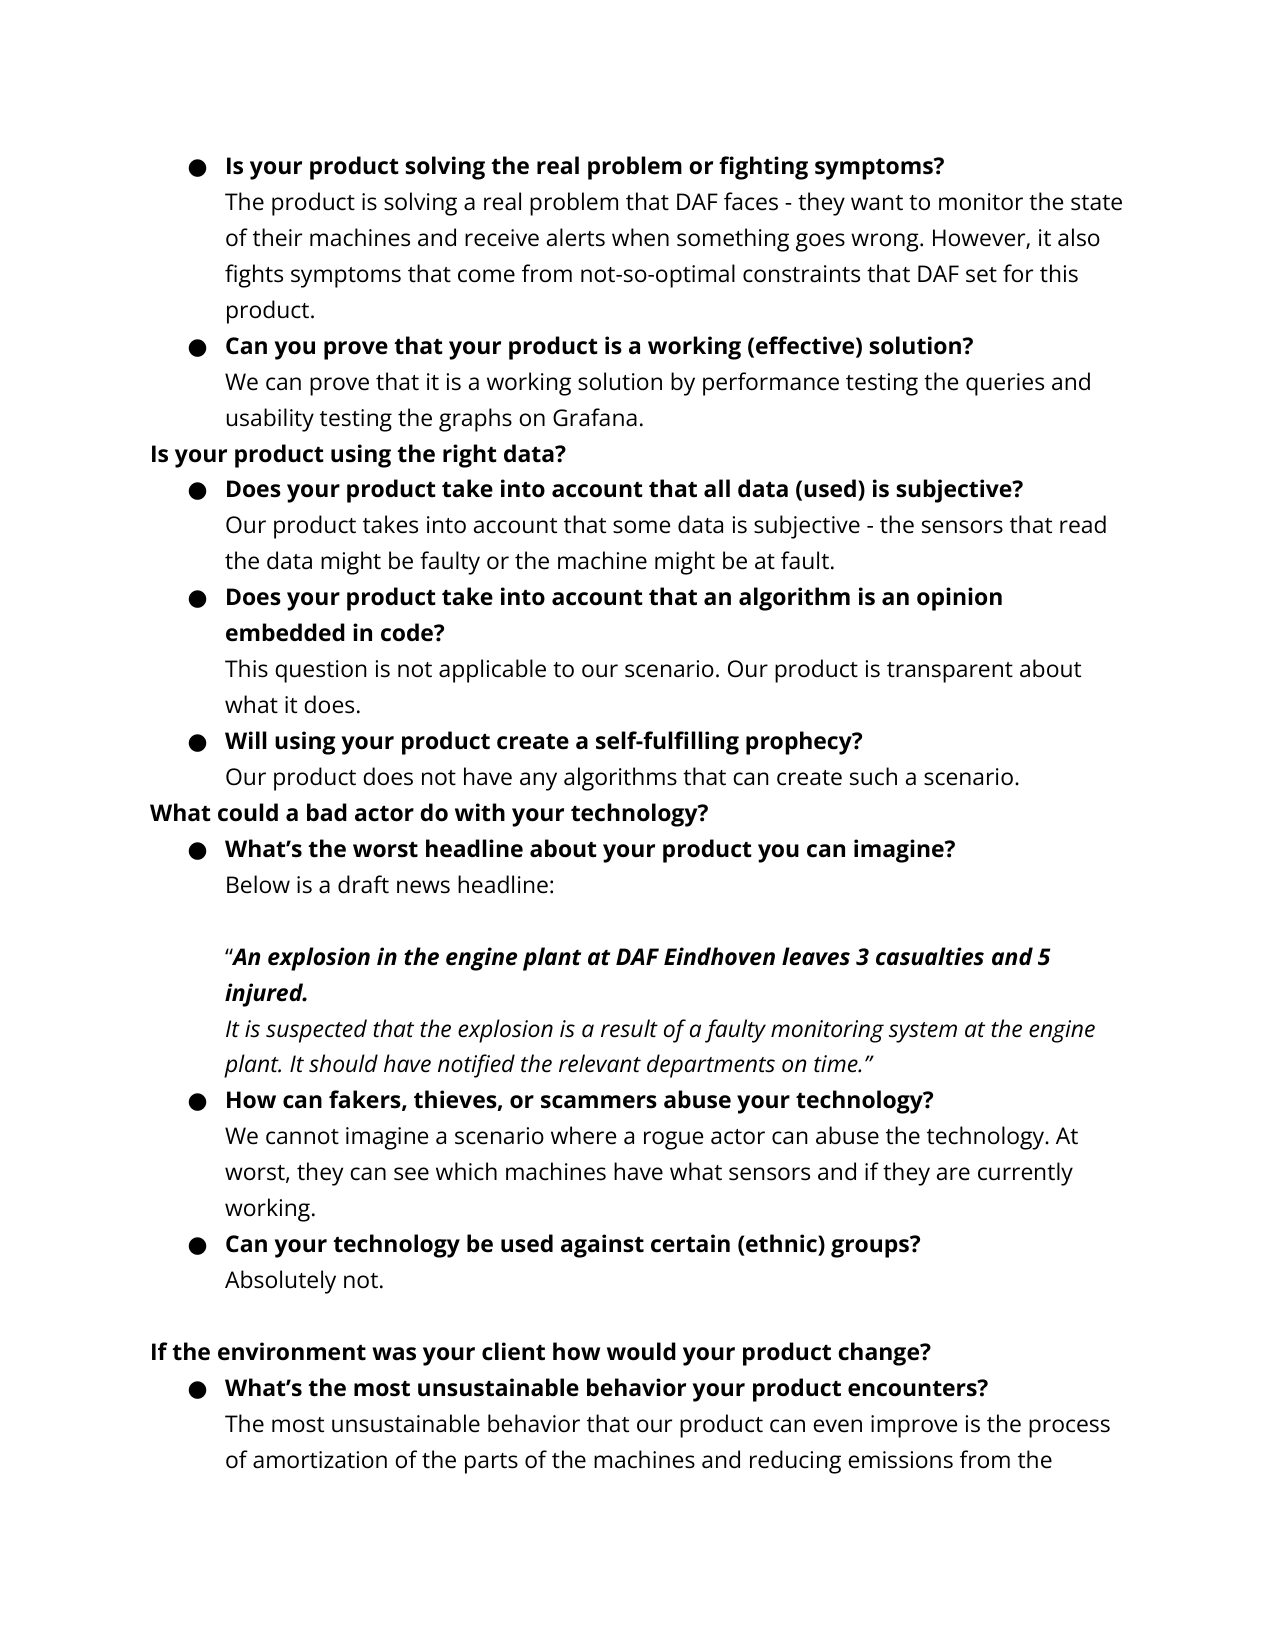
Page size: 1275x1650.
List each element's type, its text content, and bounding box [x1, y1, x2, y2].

text We can prove that it is a working solution by performance testing the queries and usability testing the graphs on Grafana. [225, 366, 1125, 433]
list Can your technology be used against certain (ethnic) groups? [187, 1228, 1125, 1259]
text Below is a draft news headline: [225, 869, 1125, 900]
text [225, 1408, 1125, 1475]
list How can fakers, thieves, or scammers abuse your technology? [187, 1084, 1125, 1116]
list Is your product solving the real problem or fighting symptoms? [187, 150, 1125, 181]
text It is suspected that the explosion is a result of a faulty monitoring system at the engine plant. It should have notified the relevant departments on time.” [225, 1012, 1125, 1080]
text Is your product using the right data? [150, 437, 1125, 469]
list What’s the most unsustainable behavior your product encounters? [187, 1372, 1125, 1403]
text Our product takes into account that some data is subjective - the sensors that read the data might be faulty or the machine might be at fault. [225, 509, 1125, 577]
text This question is not applicable to our scenario. Our product is transparent about what it does. [225, 653, 1125, 720]
text Absolutely not. [225, 1264, 1125, 1295]
text If the environment was your client how would your product change? [150, 1336, 1125, 1367]
text Our product does not have any algorithms that can create such a scenario. [225, 761, 1125, 792]
list What’s the worst headline about your product you can imagine? [187, 833, 1125, 864]
text “An explosion in the engine plant at DAF Eindhoven leaves 3 casualties and 5 injured. [225, 941, 1125, 1008]
text We cannot imagine a scenario where a rogue actor can abuse the technology. At worst, they can see which machines have what sensors and if they are currently working. [225, 1120, 1125, 1223]
list Does your product take into account that all data (used) is subjective? [187, 473, 1125, 505]
list Will using your product create a self-fulfilling prophecy? [187, 725, 1125, 756]
list Does your product take into account that an algorithm is an opinion embedded in code? [187, 581, 1125, 648]
list Can you prove that your product is a working (effective) solution? [187, 330, 1125, 361]
text The product is solving a real problem that DAF faces - they want to monitor the state of their machines and receive alerts when something goes wrong. However, it also fights symptoms that come from not-so-optimal constraints that DAF set for this product. [225, 186, 1125, 325]
text What could a bad actor do with your technology? [150, 797, 1125, 828]
